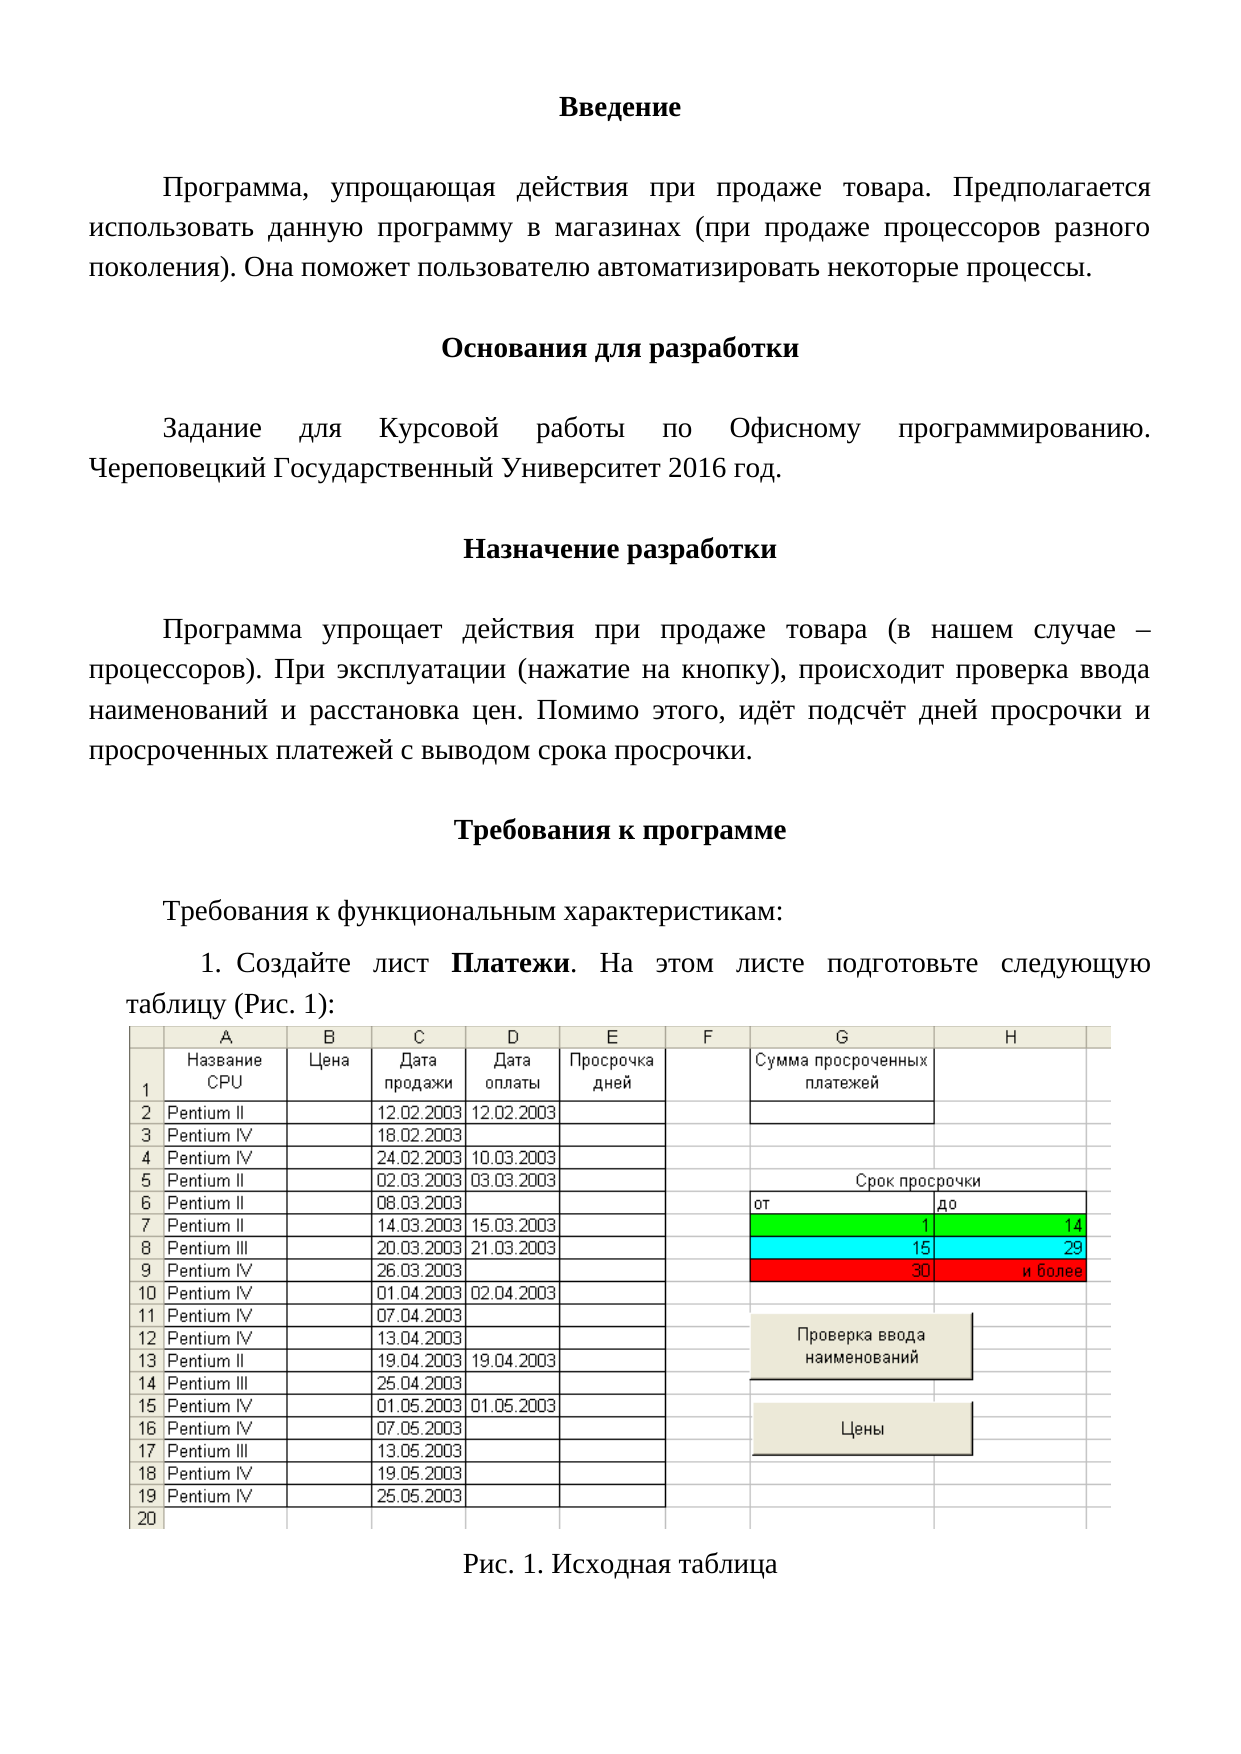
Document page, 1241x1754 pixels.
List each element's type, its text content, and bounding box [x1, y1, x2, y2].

text Программа, упрощающая действия при продаже товара. Предполагается использовать данную программу в магазинах (при продаже процессоров разного поколения). Она поможет пользователю автоматизировать некоторые процессы. [89, 169, 1152, 283]
text Назначение разработки [89, 531, 1152, 564]
text Рис. 1. Исходная таблица [89, 1546, 1152, 1579]
list Создайте лист Платежи. На этом листе подготовьте следующую таблицу (Рис. 1): [126, 946, 1152, 1019]
text Программа упрощает действия при продаже товара (в нашем случае – процессоров). При эксплуатации (нажатие на кнопку), происходит проверка ввода наименований и расстановка цен. Помимо этого, идёт подсчёт дней просрочки и просроченных платежей с выводом срока просрочки. [89, 611, 1152, 766]
text Задание для Курсовой работы по Офисному программированию. Череповецкий Государственный Университет 2016 год. [89, 410, 1152, 484]
text Введение [89, 89, 1152, 122]
text Требования к функциональным характеристикам: [89, 893, 1152, 926]
text Требования к программе [89, 812, 1152, 846]
text Основания для разработки [89, 330, 1152, 363]
